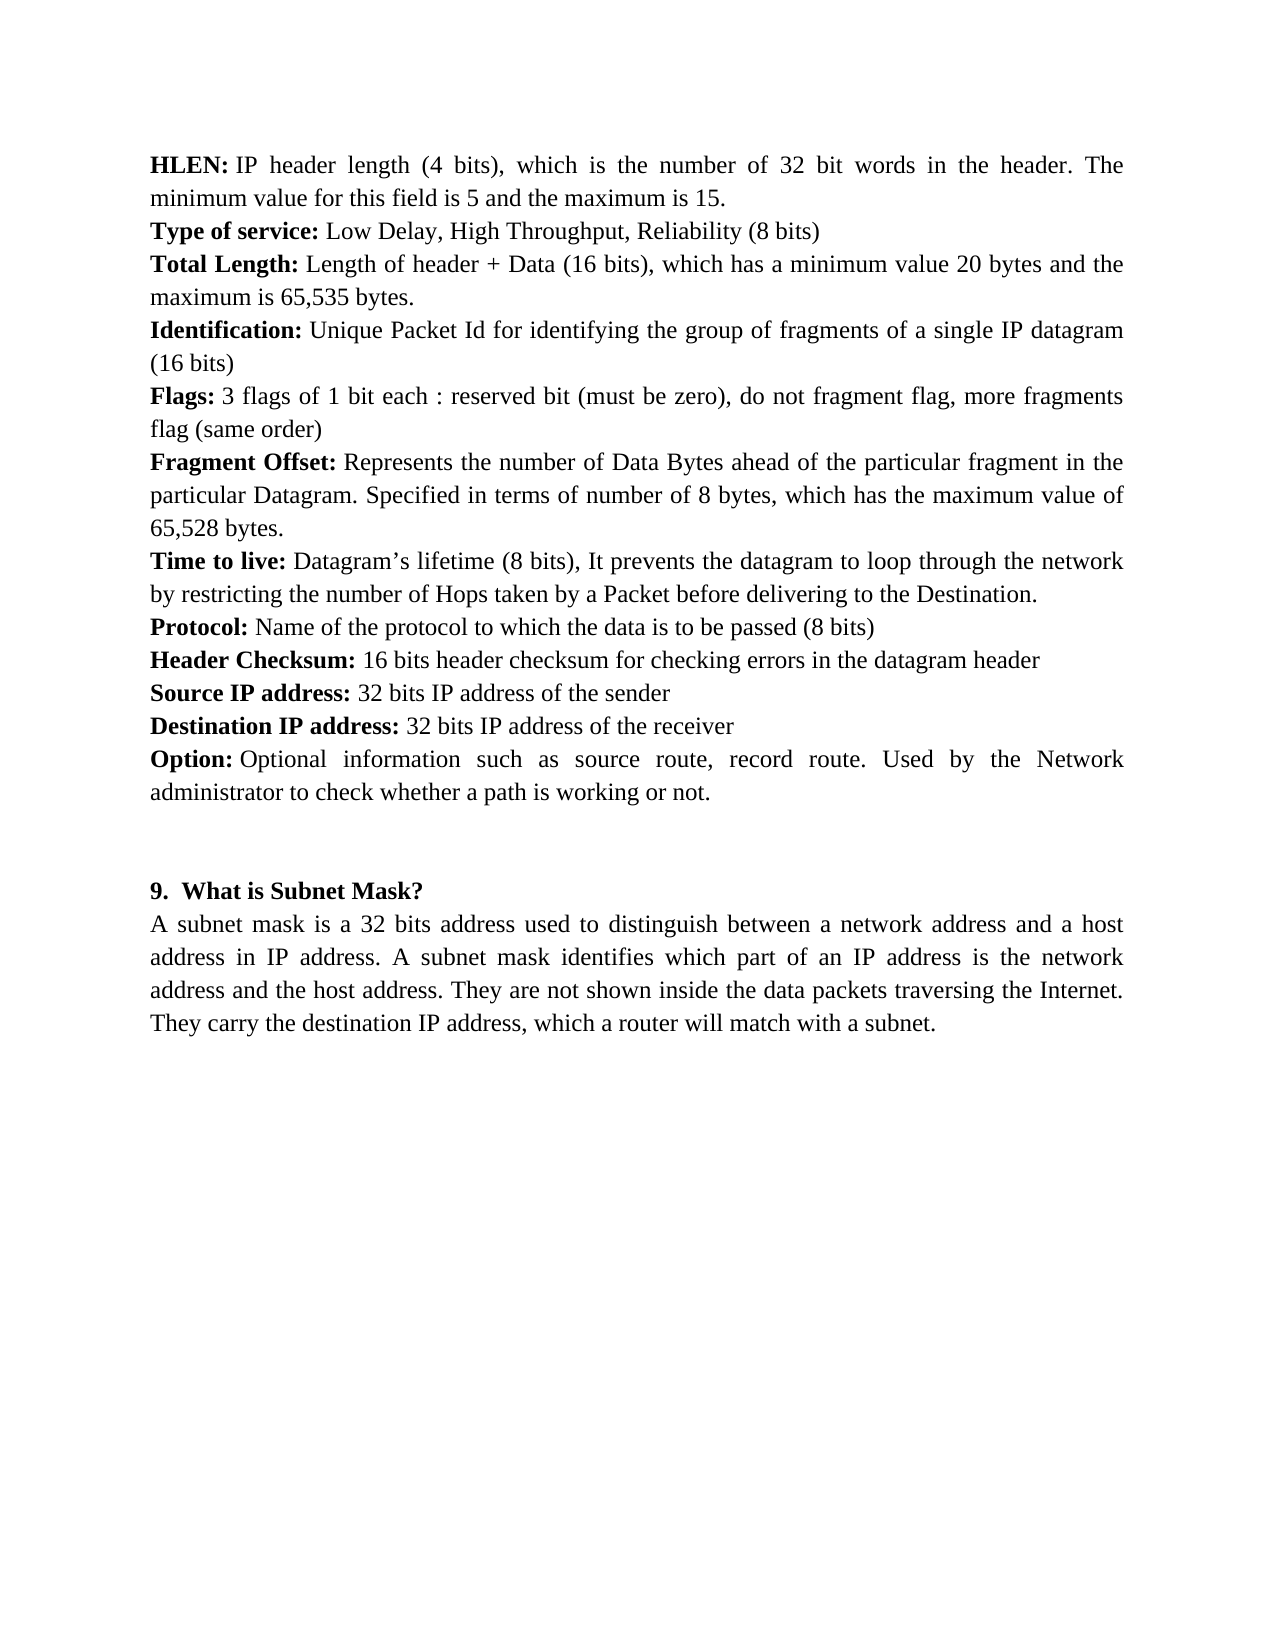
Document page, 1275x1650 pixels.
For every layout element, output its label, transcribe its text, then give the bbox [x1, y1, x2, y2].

text HLEN: IP header length (4 bits), which is the number of 32 bit words in the header. The minimum value for this field is 5 and the maximum is 15. [150, 150, 1125, 212]
text Destination IP address: 32 bits IP address of the receiver [150, 711, 1125, 740]
text 9. What is Subnet Mask? [150, 876, 1125, 905]
text Total Length: Length of header + Data (16 bits), which has a minimum value 20 bytes and the maximum is 65,535 bytes. [150, 249, 1125, 311]
text Header Checksum: 16 bits header checksum for checking errors in the datagram header [150, 645, 1125, 674]
text Protocol: Name of the protocol to which the data is to be passed (8 bits) [150, 612, 1125, 641]
text Type of service: Low Delay, High Throughput, Reliability (8 bits) [150, 216, 1125, 245]
text Flags: 3 flags of 1 bit each : reserved bit (must be zero), do not fragment flag, more fragments flag (same order) [150, 381, 1125, 443]
text Time to live: Datagram’s lifetime (8 bits), It prevents the datagram to loop through the network by restricting the number of Hops taken by a Packet before delivering to the Destination. [150, 546, 1125, 608]
text Option: Optional information such as source route, record route. Used by the Network administrator to check whether a path is working or not. [150, 744, 1125, 806]
text Fragment Offset: Represents the number of Data Bytes ahead of the particular fragment in the particular Datagram. Specified in terms of number of 8 bytes, which has the maximum value of 65,528 bytes. [150, 447, 1125, 542]
text Source IP address: 32 bits IP address of the sender [150, 678, 1125, 707]
text A subnet mask is a 32 bits address used to distinguish between a network address and a host address in IP address. A subnet mask identifies which part of an IP address is the network address and the host address. They are not shown inside the data packets traversing the Internet. They carry the destination IP address, which a router will match with a subnet. [150, 909, 1125, 1037]
text Identification: Unique Packet Id for identifying the group of fragments of a single IP datagram (16 bits) [150, 315, 1125, 377]
